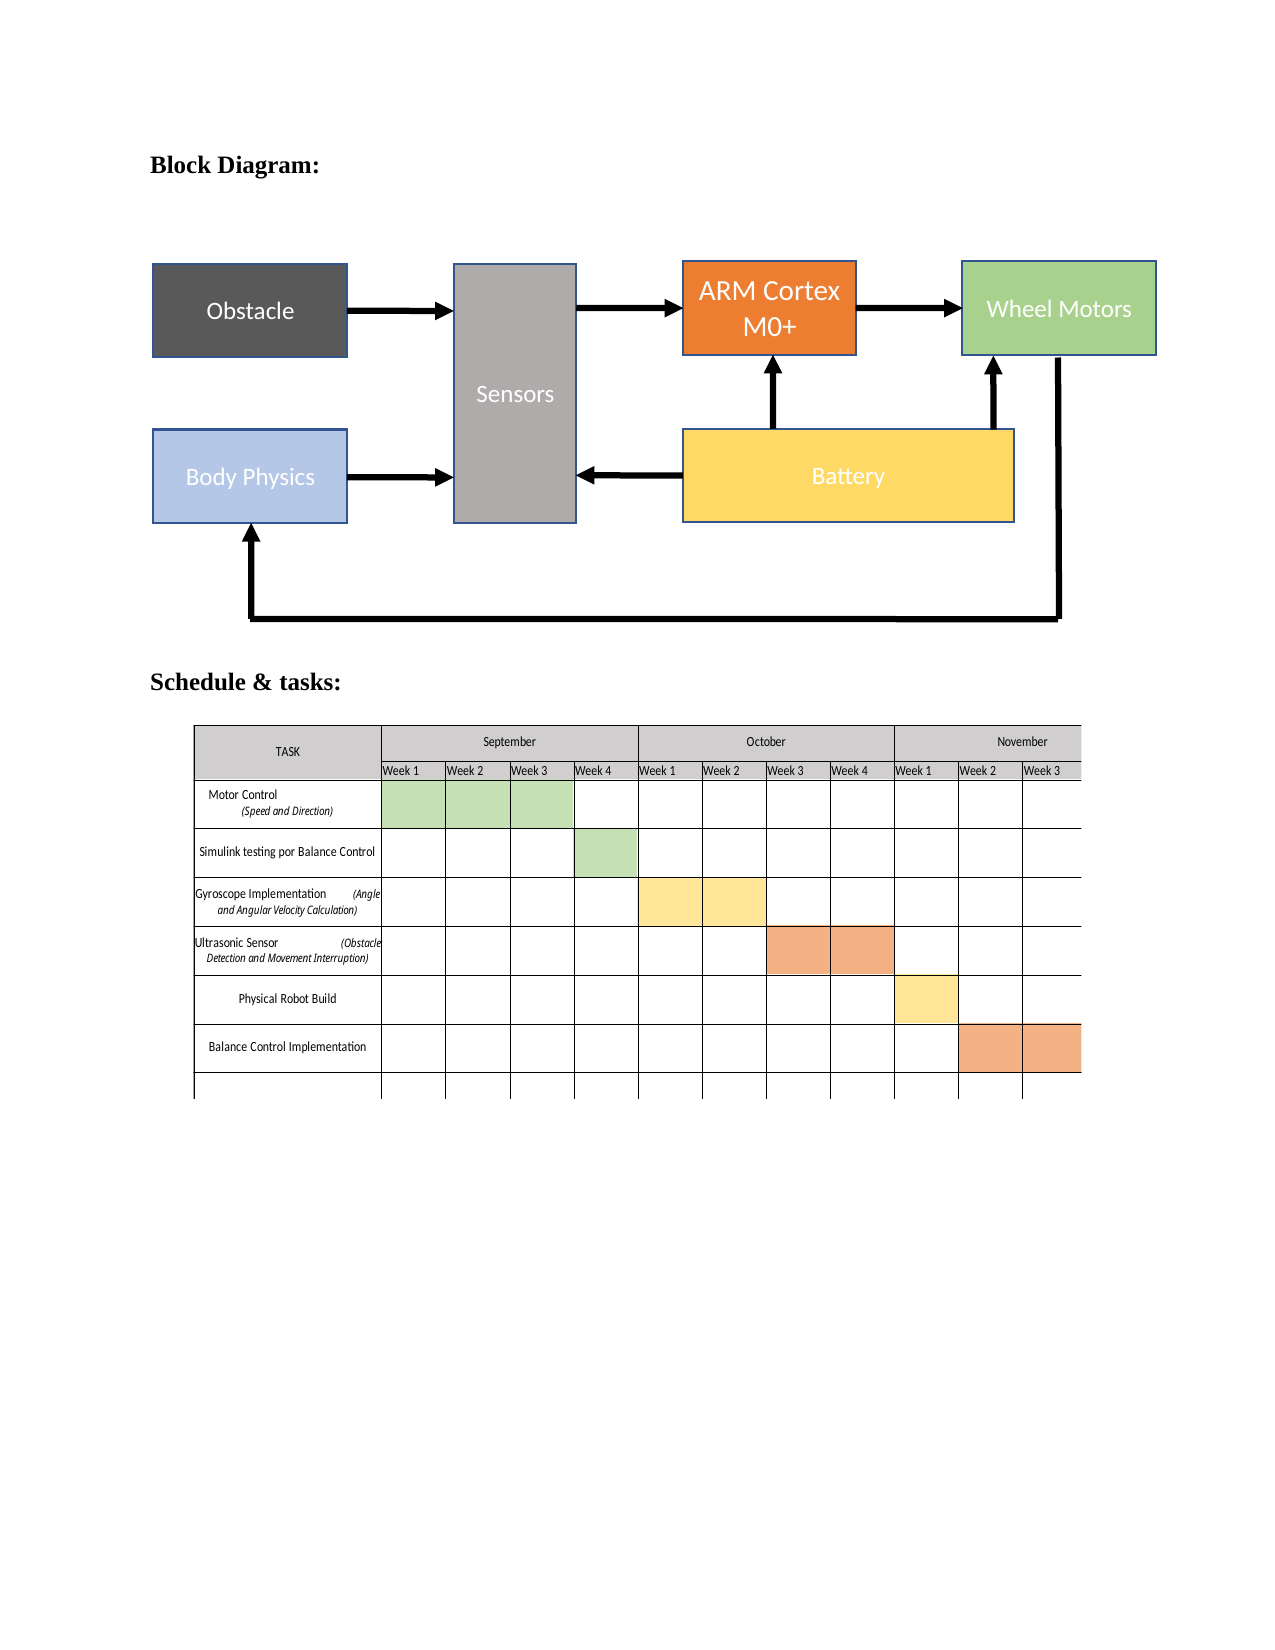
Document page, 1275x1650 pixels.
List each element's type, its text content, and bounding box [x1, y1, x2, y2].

text Block Diagram: [150, 150, 1125, 179]
text Schedule & tasks: [150, 667, 1125, 696]
